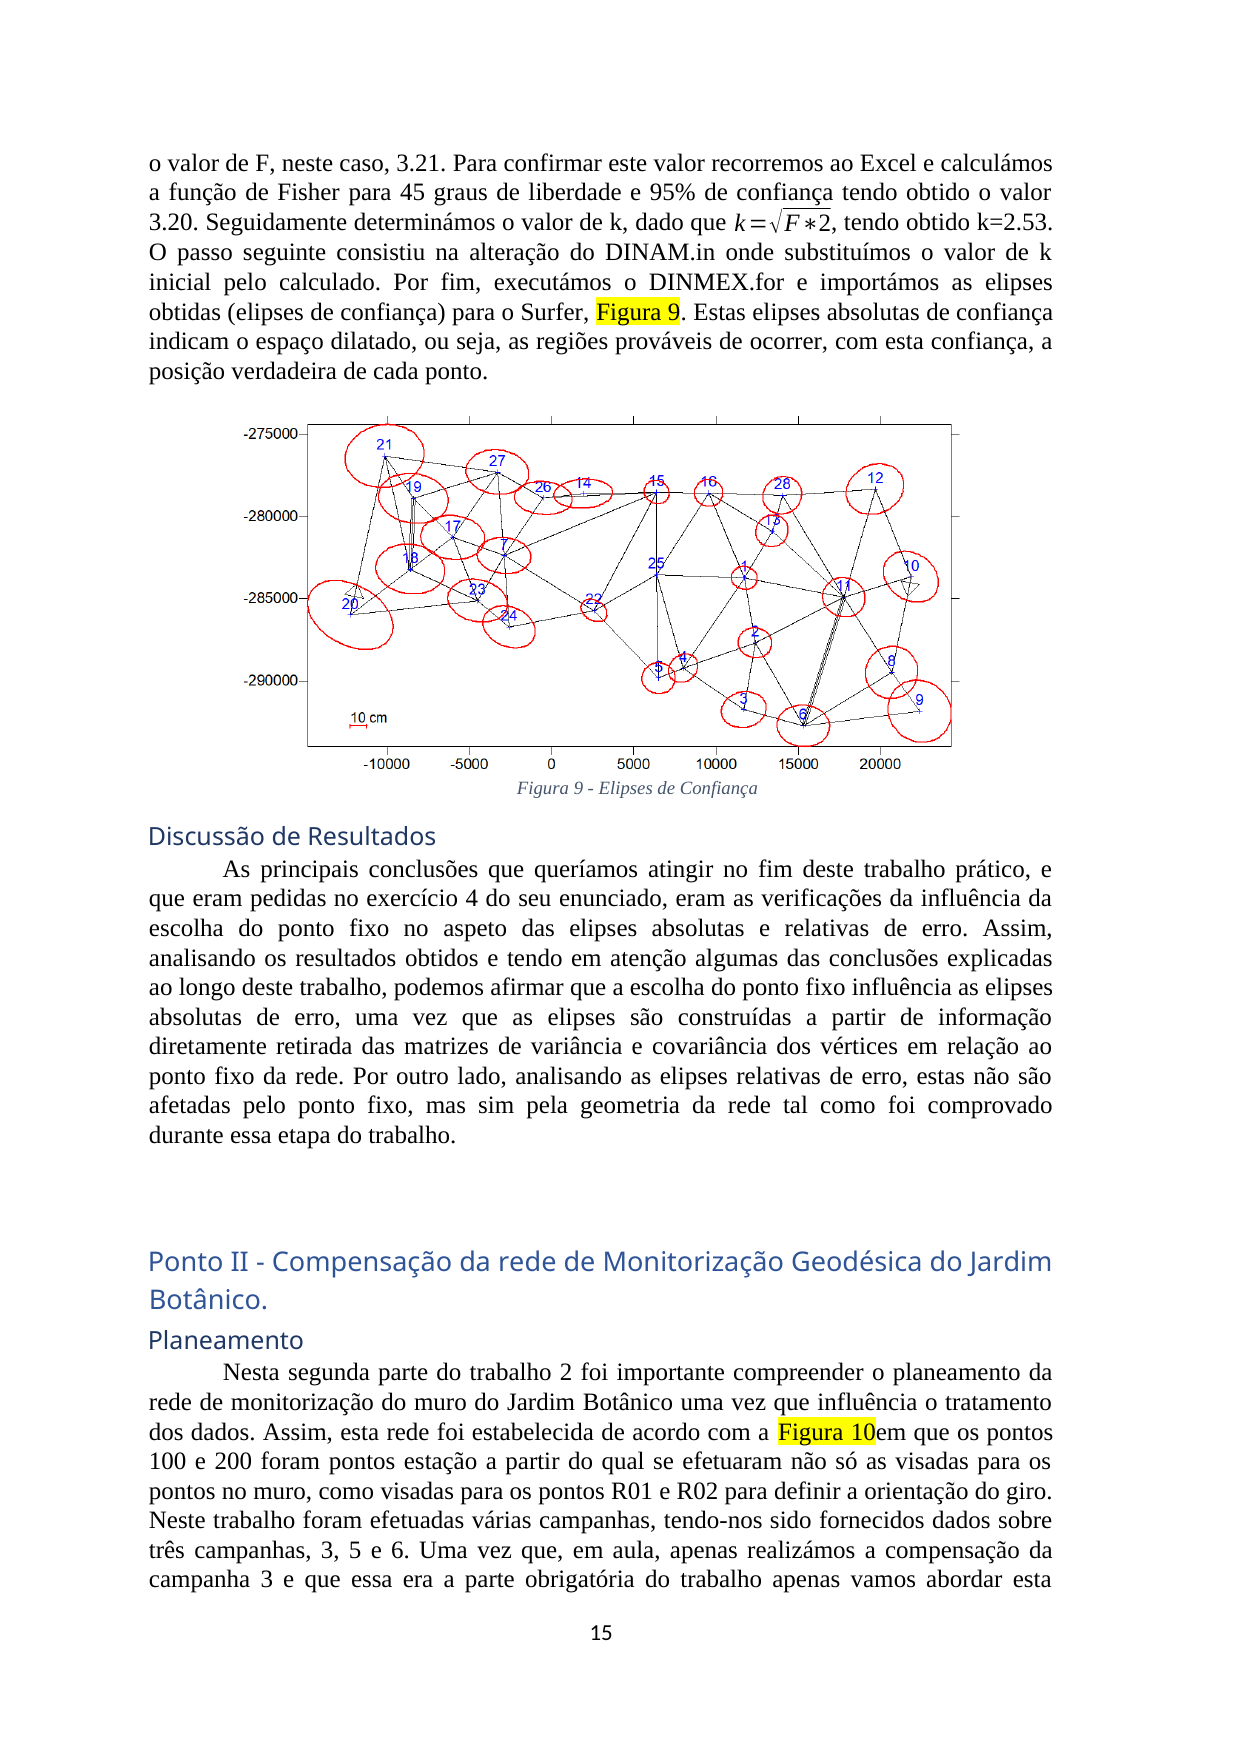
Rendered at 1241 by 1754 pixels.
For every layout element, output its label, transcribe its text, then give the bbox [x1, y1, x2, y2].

subtitle Discussão de Resultados [148, 819, 1053, 853]
text Figura 9 - Elipses de Confiança [148, 777, 1053, 798]
text As principais conclusões que queríamos atingir no fim deste trabalho prático, e que eram pedidas no exercício 4 do seu enunciado, eram as verificações da influência da escolha do ponto fixo no aspeto das elipses absolutas e relativas de erro. Assim, analisando os resultados obtidos e tendo em atenção algumas das conclusões explicadas ao longo deste trabalho, podemos afirmar que a escolha do ponto fixo influência as elipses absolutas de erro, uma vez que as elipses são construídas a partir de informação diretamente retirada das matrizes de variância e covariância dos vértices em relação ao ponto fixo da rede. Por outro lado, analisando as elipses relativas de erro, estas não são afetadas pelo ponto fixo, mas sim pela geometria da rede tal como foi comprovado durante essa etapa do trabalho. [149, 854, 1053, 1149]
picture [240, 416, 961, 775]
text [149, 148, 1053, 384]
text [149, 1357, 1053, 1593]
subtitle Ponto II - Compensação da rede de Monitorização Geodésica do Jardim Botânico. [148, 1242, 1053, 1317]
subtitle Planeamento [148, 1322, 1053, 1356]
